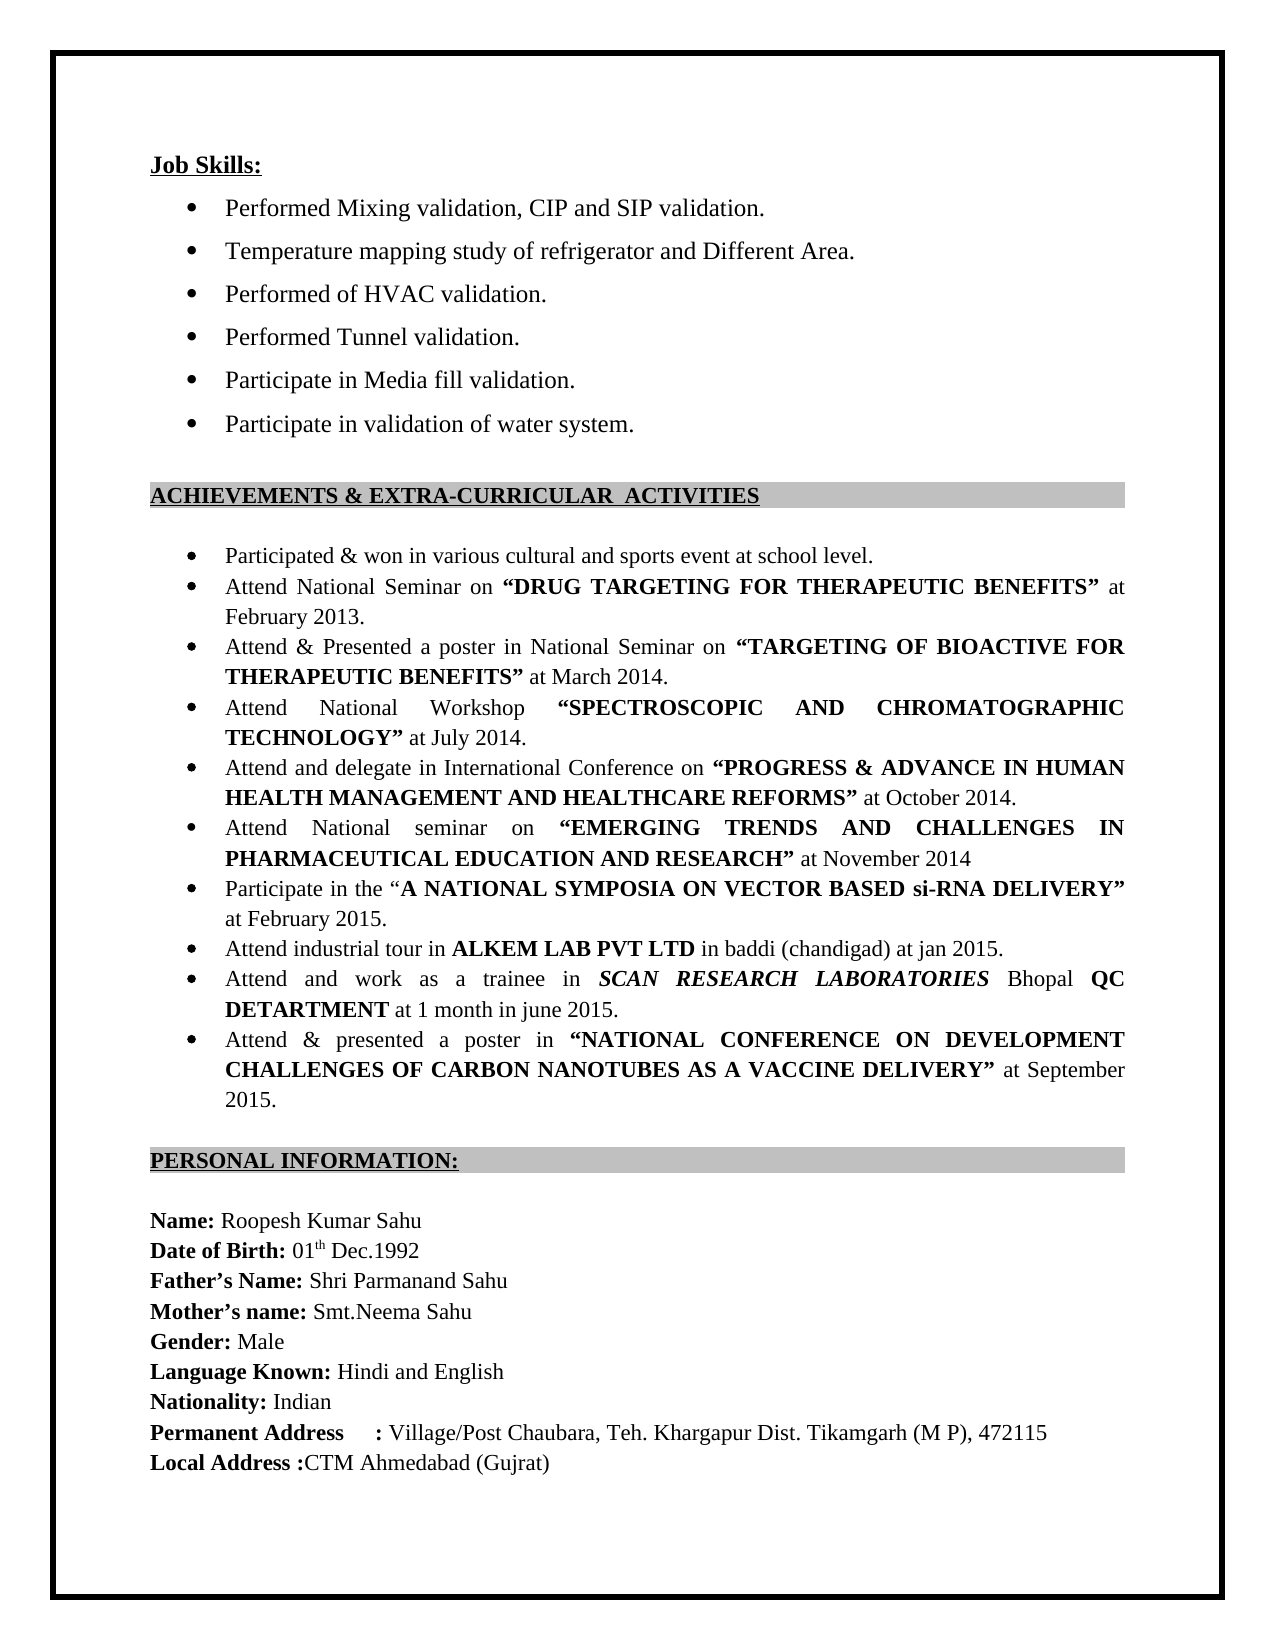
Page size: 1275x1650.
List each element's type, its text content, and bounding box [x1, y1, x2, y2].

list Performed Tunnel validation. [187, 322, 1125, 351]
list Attend National seminar on “EMERGING TRENDS AND CHALLENGES IN PHARMACEUTICAL EDUCATION AND RESEARCH” at November 2014 [187, 814, 1125, 871]
text Mother’s name: Smt.Neema Sahu [150, 1298, 1125, 1324]
text Local Address :CTM Ahmedabad (Gujrat) [150, 1449, 1125, 1475]
list Attend National Workshop “Spectroscopic and chromatographic technology” at July 2014. [187, 693, 1125, 750]
text Gender: Male [150, 1328, 1125, 1354]
list Attend and work as a trainee in SCAN RESEARCH LABORATORIES Bhopal QC DETARTMENT at 1 month in june 2015. [187, 965, 1125, 1022]
list Attend & presented a poster in “national conference on development challenges of carbon nanotubes as a vaccine delivery” at September 2015. [187, 1026, 1125, 1113]
text Father’s Name: Shri Parmanand Sahu [150, 1267, 1125, 1294]
text Nationality: Indian [150, 1388, 1125, 1415]
list Attend and delegate in International Conference on “Progress & advance in human health management and healthcare reforms” at October 2014. [187, 754, 1125, 811]
list Job Skills: [150, 150, 1125, 179]
list Attend & Presented a poster in National Seminar on “Targeting of bioactive for therapeutic benefits” at March 2014. [187, 633, 1125, 690]
list Participate in the “a national symposia on vector based si-RNA delivery” at February 2015. [187, 875, 1125, 931]
list Temperature mapping study of refrigerator and Different Area. [187, 236, 1125, 265]
subtitle ACHIEVEMENTS & EXTRA-CURRICULAR ACTIVITIES [150, 482, 1125, 508]
text Language Known: Hindi and English [150, 1358, 1125, 1384]
text Permanent Address : Village/Post Chaubara, Teh. Khargapur Dist. Tikamgarh (M P), 472115 [150, 1418, 1125, 1445]
list Performed Mixing validation, CIP and SIP validation. [187, 193, 1125, 222]
list Participate in Media fill validation. [187, 366, 1125, 394]
subtitle PERSONAL INFORMATION: [150, 1147, 1125, 1173]
list Participate in validation of water system. [187, 409, 1125, 437]
list Attend National Seminar on “Drug Targeting for Therapeutic Benefits” at February 2013. [187, 573, 1125, 629]
list Performed of HVAC validation. [187, 279, 1125, 308]
list Participated & won in various cultural and sports event at school level. [187, 542, 1125, 569]
text Name: Roopesh Kumar Sahu [150, 1207, 1125, 1233]
list Attend industrial tour in ALKEM LAB PVT LTD in baddi (chandigad) at jan 2015. [187, 935, 1125, 962]
text Date of Birth: 01th Dec.1992 [150, 1237, 1125, 1264]
